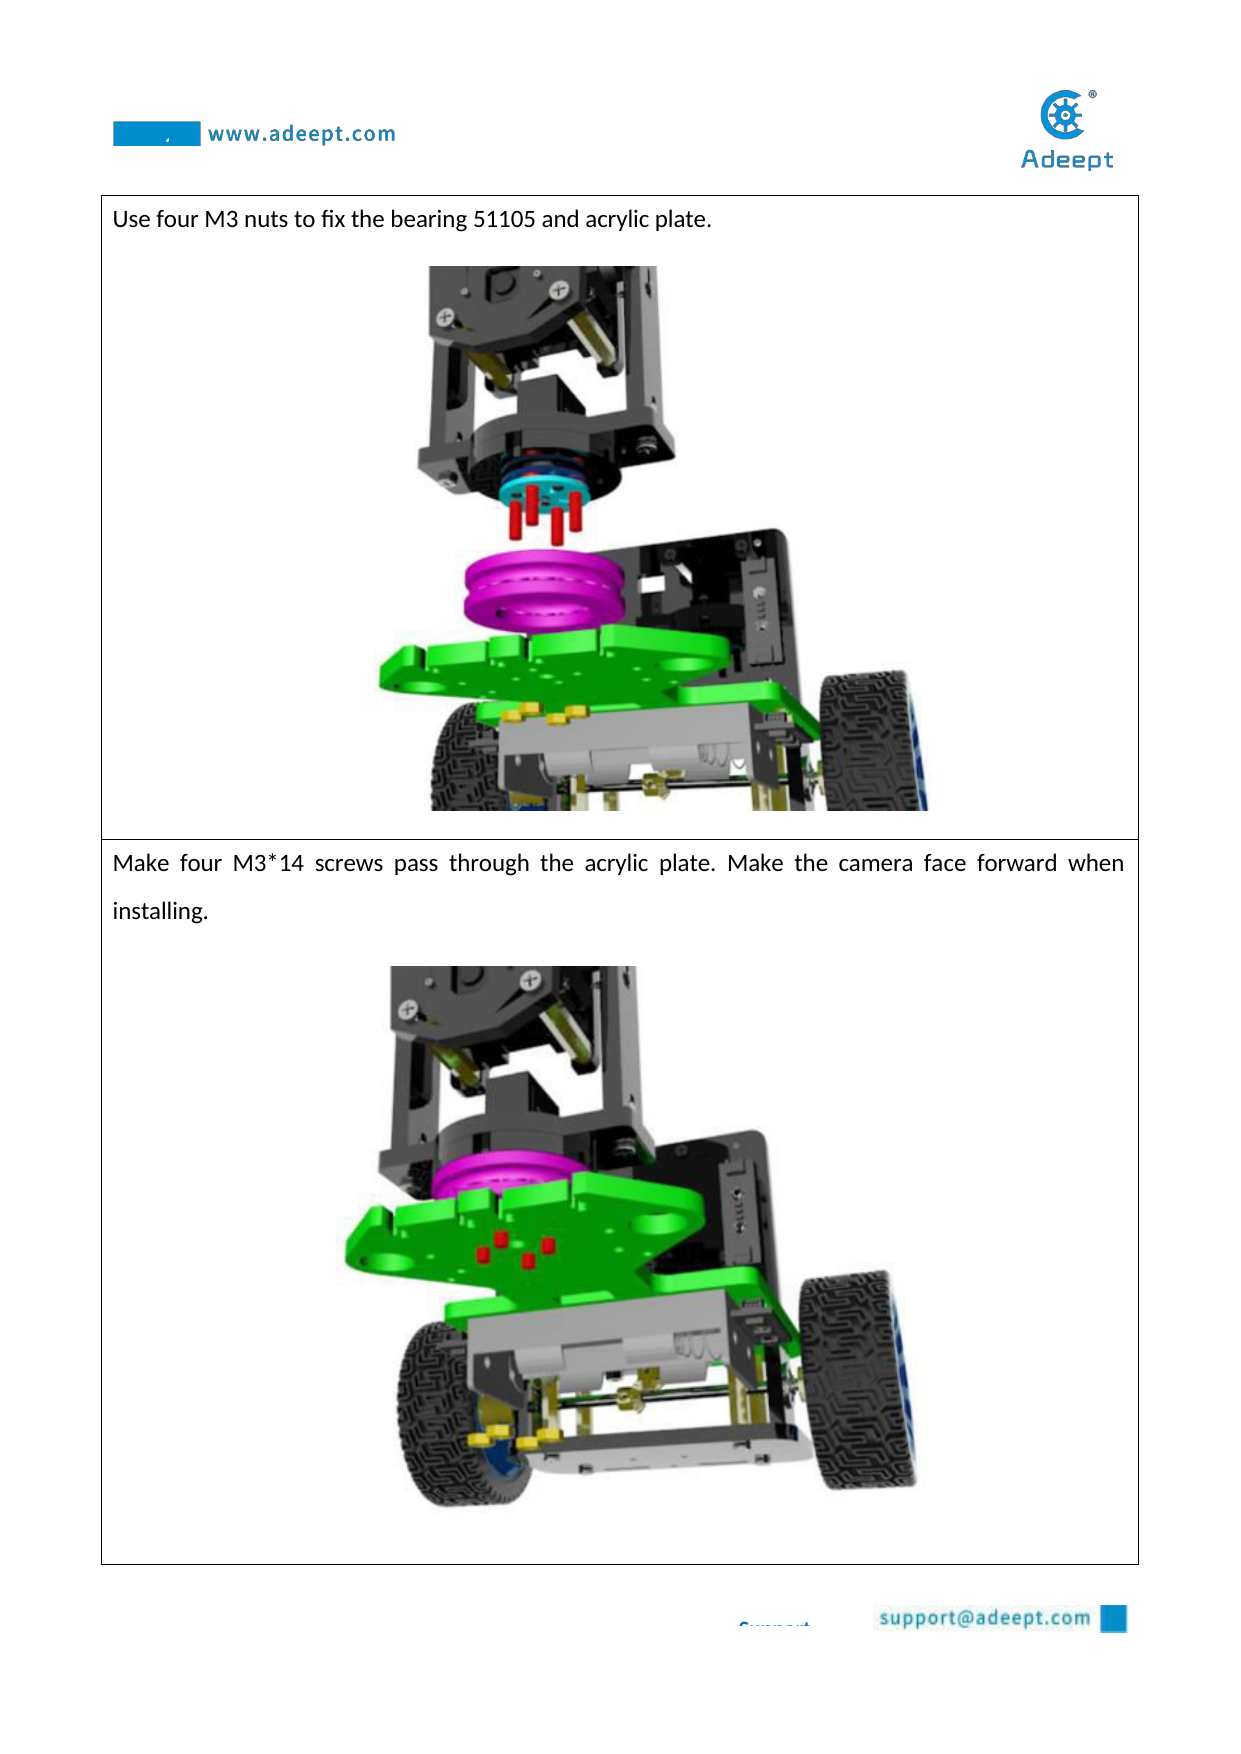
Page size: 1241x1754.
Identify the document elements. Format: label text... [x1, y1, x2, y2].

text Use four M3 nuts to fix the bearing 51105 and acrylic plate. [112, 203, 1151, 233]
text Make four M3*14 screws pass through the acrylic plate. Make the camera face forward when installing. [112, 847, 1132, 926]
picture [293, 266, 946, 811]
picture [873, 1605, 1129, 1633]
picture [1021, 90, 1113, 171]
picture [112, 120, 429, 147]
picture [268, 966, 964, 1522]
